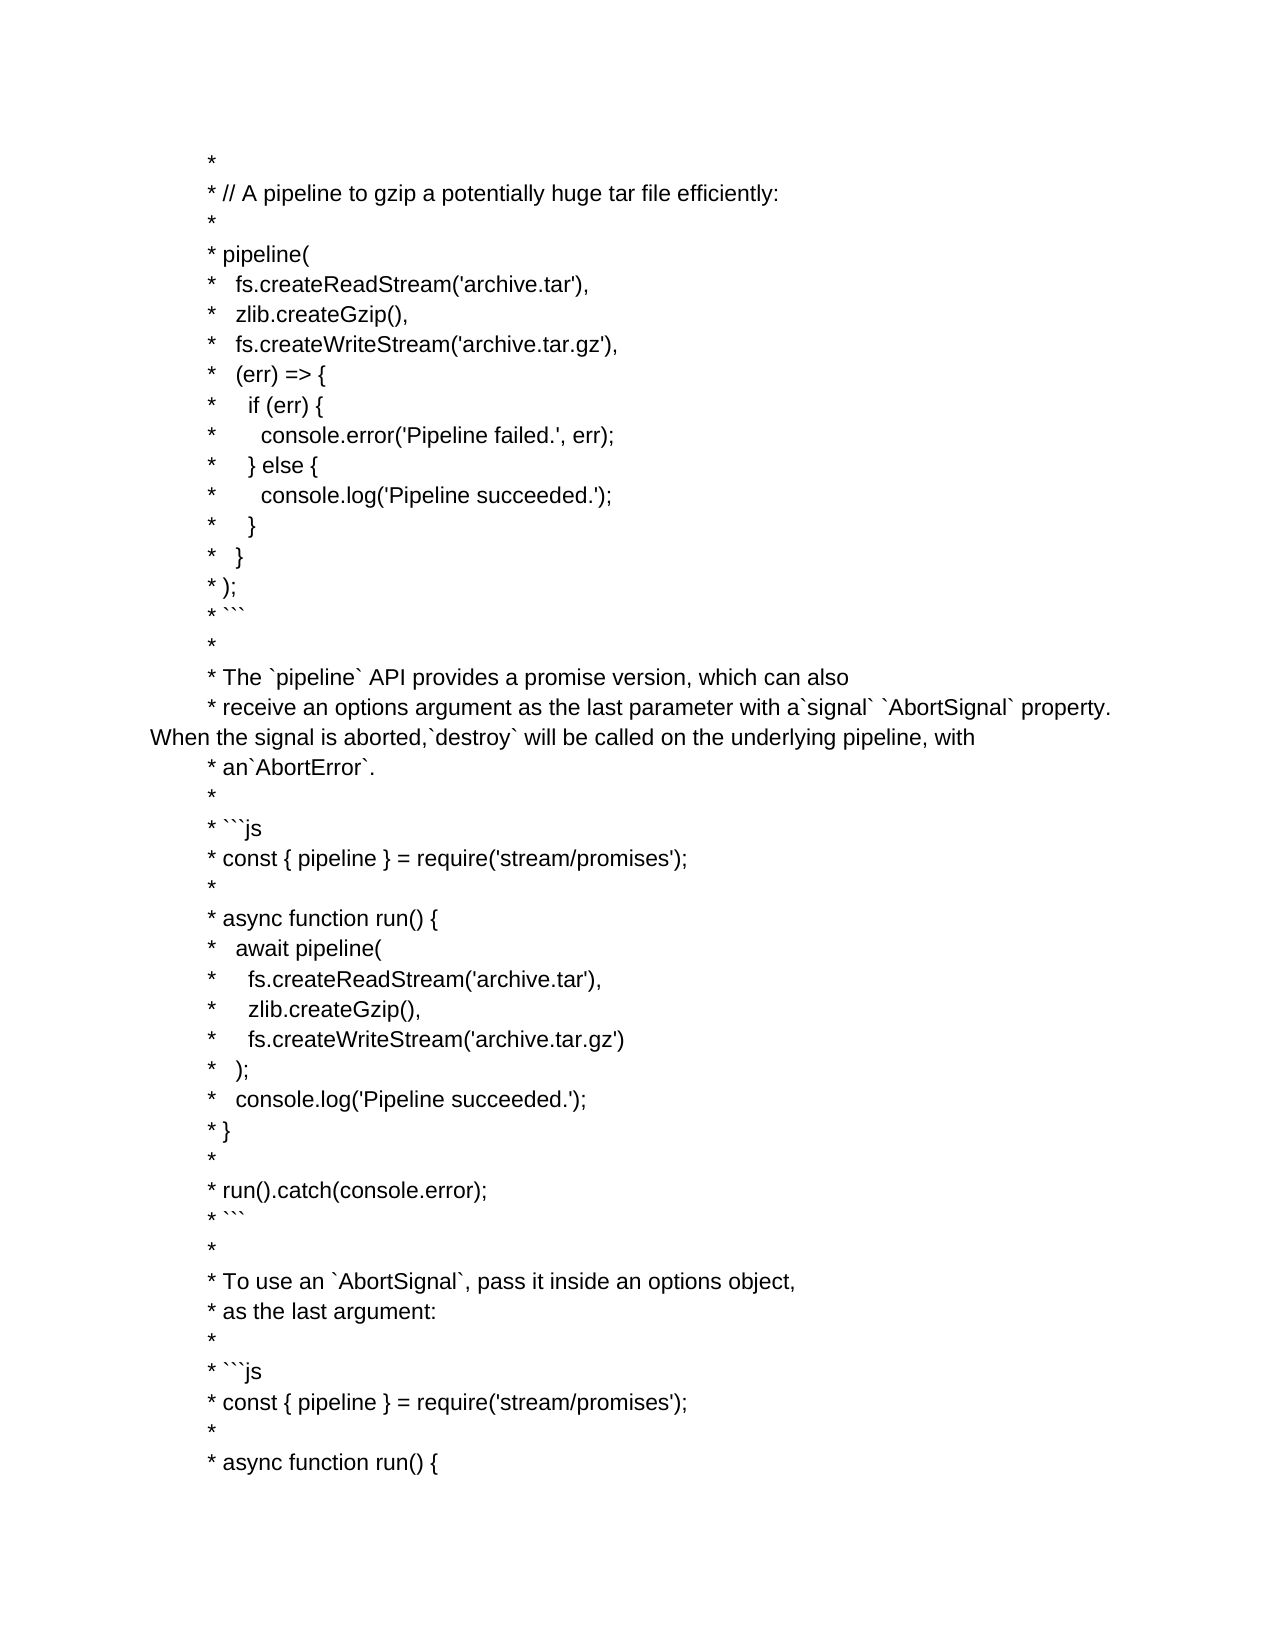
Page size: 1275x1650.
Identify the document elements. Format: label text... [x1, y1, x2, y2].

text * ); [150, 573, 1125, 599]
text * [150, 1147, 1125, 1173]
text * pipeline( [150, 241, 1125, 267]
text * run().catch(console.error); [150, 1177, 1125, 1203]
text * ); [150, 1056, 1125, 1083]
text * [150, 150, 1125, 176]
text * await pipeline( [150, 935, 1125, 962]
text * fs.createReadStream('archive.tar'), [150, 271, 1125, 297]
text * receive an options argument as the last parameter with a`signal` `AbortSignal` property. When the signal is aborted,`destroy` will be called on the underlying pipeline, with [150, 694, 1125, 750]
text * const { pipeline } = require('stream/promises'); [150, 845, 1125, 871]
text * an`AbortError`. [150, 754, 1125, 781]
text * ```js [150, 814, 1125, 841]
text * [150, 210, 1125, 237]
text * [150, 875, 1125, 901]
text * if (err) { [150, 392, 1125, 418]
text * const { pipeline } = require('stream/promises'); [150, 1388, 1125, 1415]
text * } else { [150, 452, 1125, 478]
text * } [150, 543, 1125, 569]
text * as the last argument: [150, 1298, 1125, 1324]
text * (err) => { [150, 361, 1125, 388]
text * // A pipeline to gzip a potentially huge tar file efficiently: [150, 180, 1125, 207]
text * ```js [150, 1358, 1125, 1385]
text * zlib.createGzip(), [150, 996, 1125, 1022]
text * console.error('Pipeline failed.', err); [150, 422, 1125, 448]
text * [150, 1328, 1125, 1354]
text * [150, 633, 1125, 660]
text * console.log('Pipeline succeeded.'); [150, 1086, 1125, 1113]
text * To use an `AbortSignal`, pass it inside an options object, [150, 1268, 1125, 1294]
text * async function run() { [150, 905, 1125, 932]
text * fs.createReadStream('archive.tar'), [150, 966, 1125, 992]
text * async function run() { [150, 1449, 1125, 1475]
text * ``` [150, 1207, 1125, 1234]
text * [150, 784, 1125, 811]
text * ``` [150, 603, 1125, 629]
text * fs.createWriteStream('archive.tar.gz') [150, 1026, 1125, 1052]
text * console.log('Pipeline succeeded.'); [150, 482, 1125, 509]
text * fs.createWriteStream('archive.tar.gz'), [150, 331, 1125, 358]
text * [150, 1419, 1125, 1445]
text * The `pipeline` API provides a promise version, which can also [150, 663, 1125, 690]
text * } [150, 1117, 1125, 1143]
text * zlib.createGzip(), [150, 301, 1125, 327]
text * } [150, 512, 1125, 539]
text * [150, 1237, 1125, 1264]
